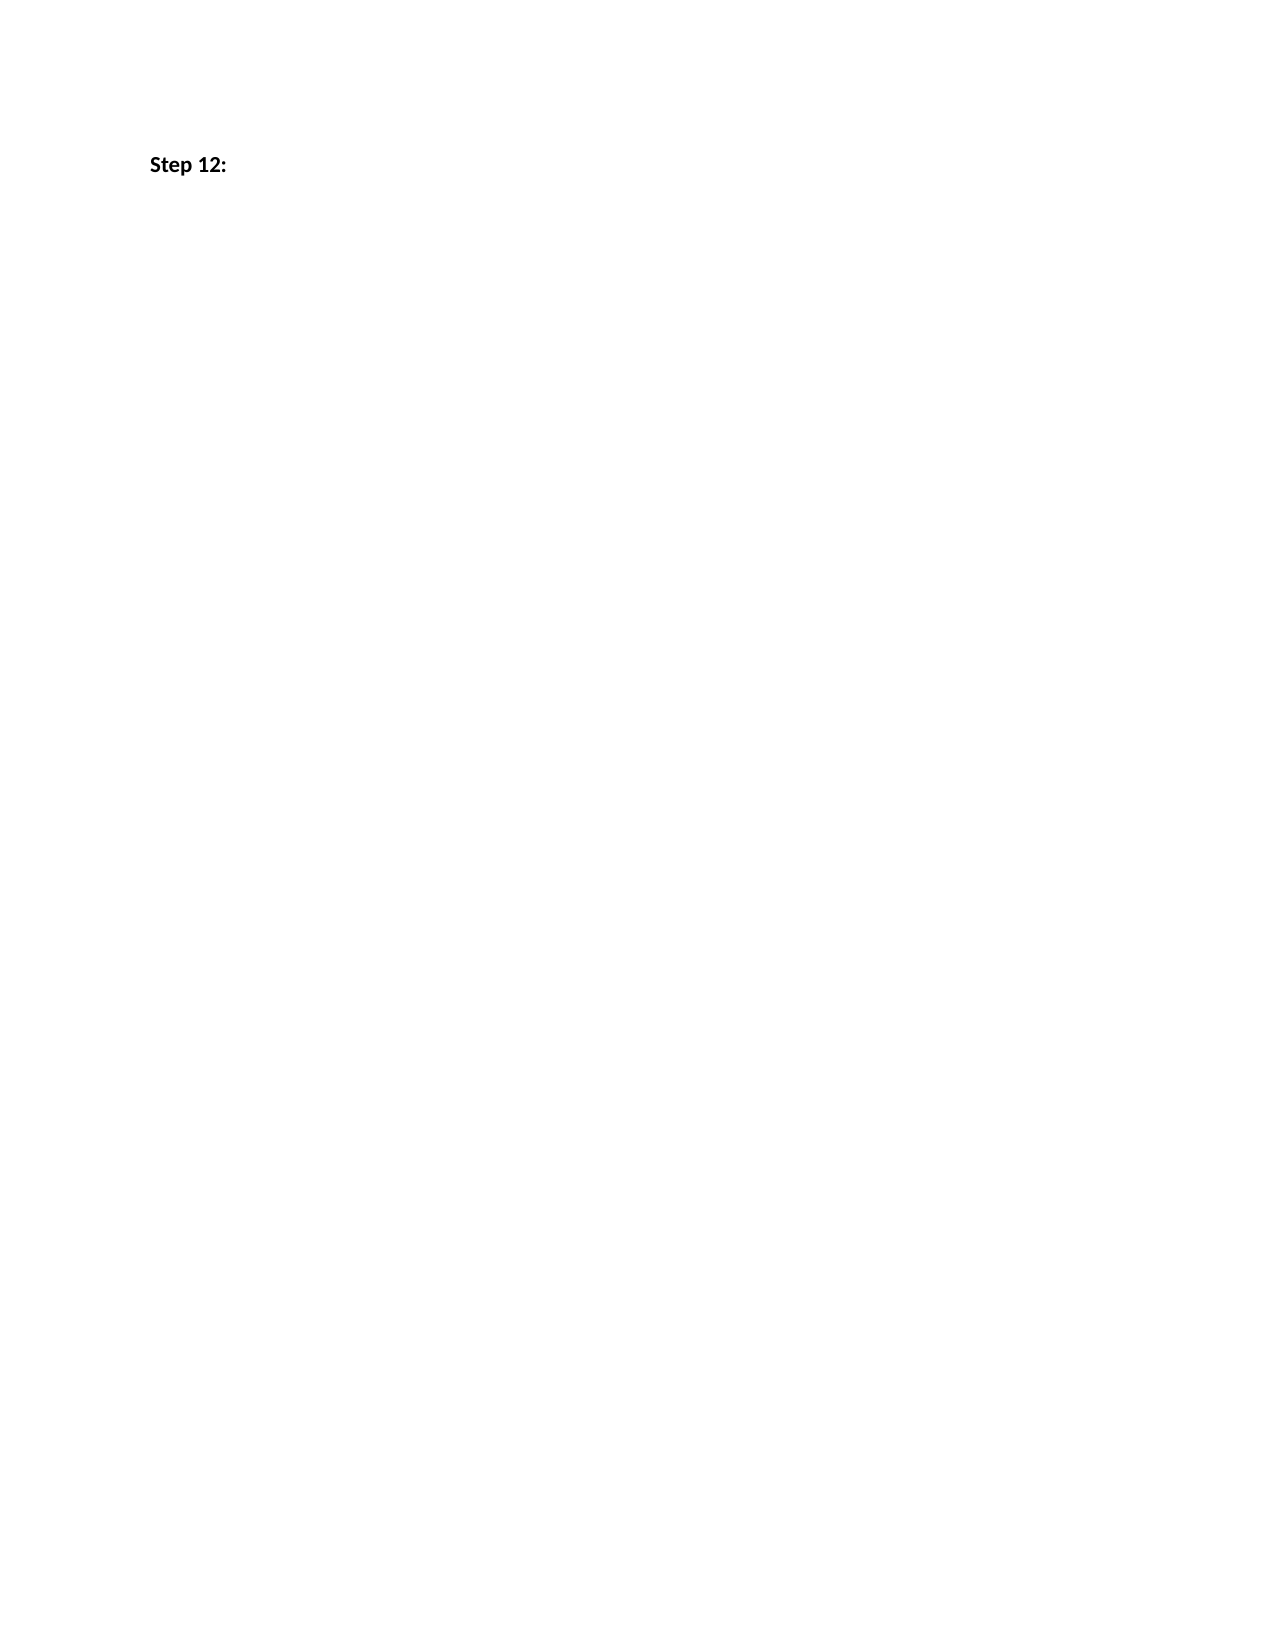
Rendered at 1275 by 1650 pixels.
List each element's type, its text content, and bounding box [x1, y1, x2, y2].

text Step 12: [150, 150, 1125, 178]
